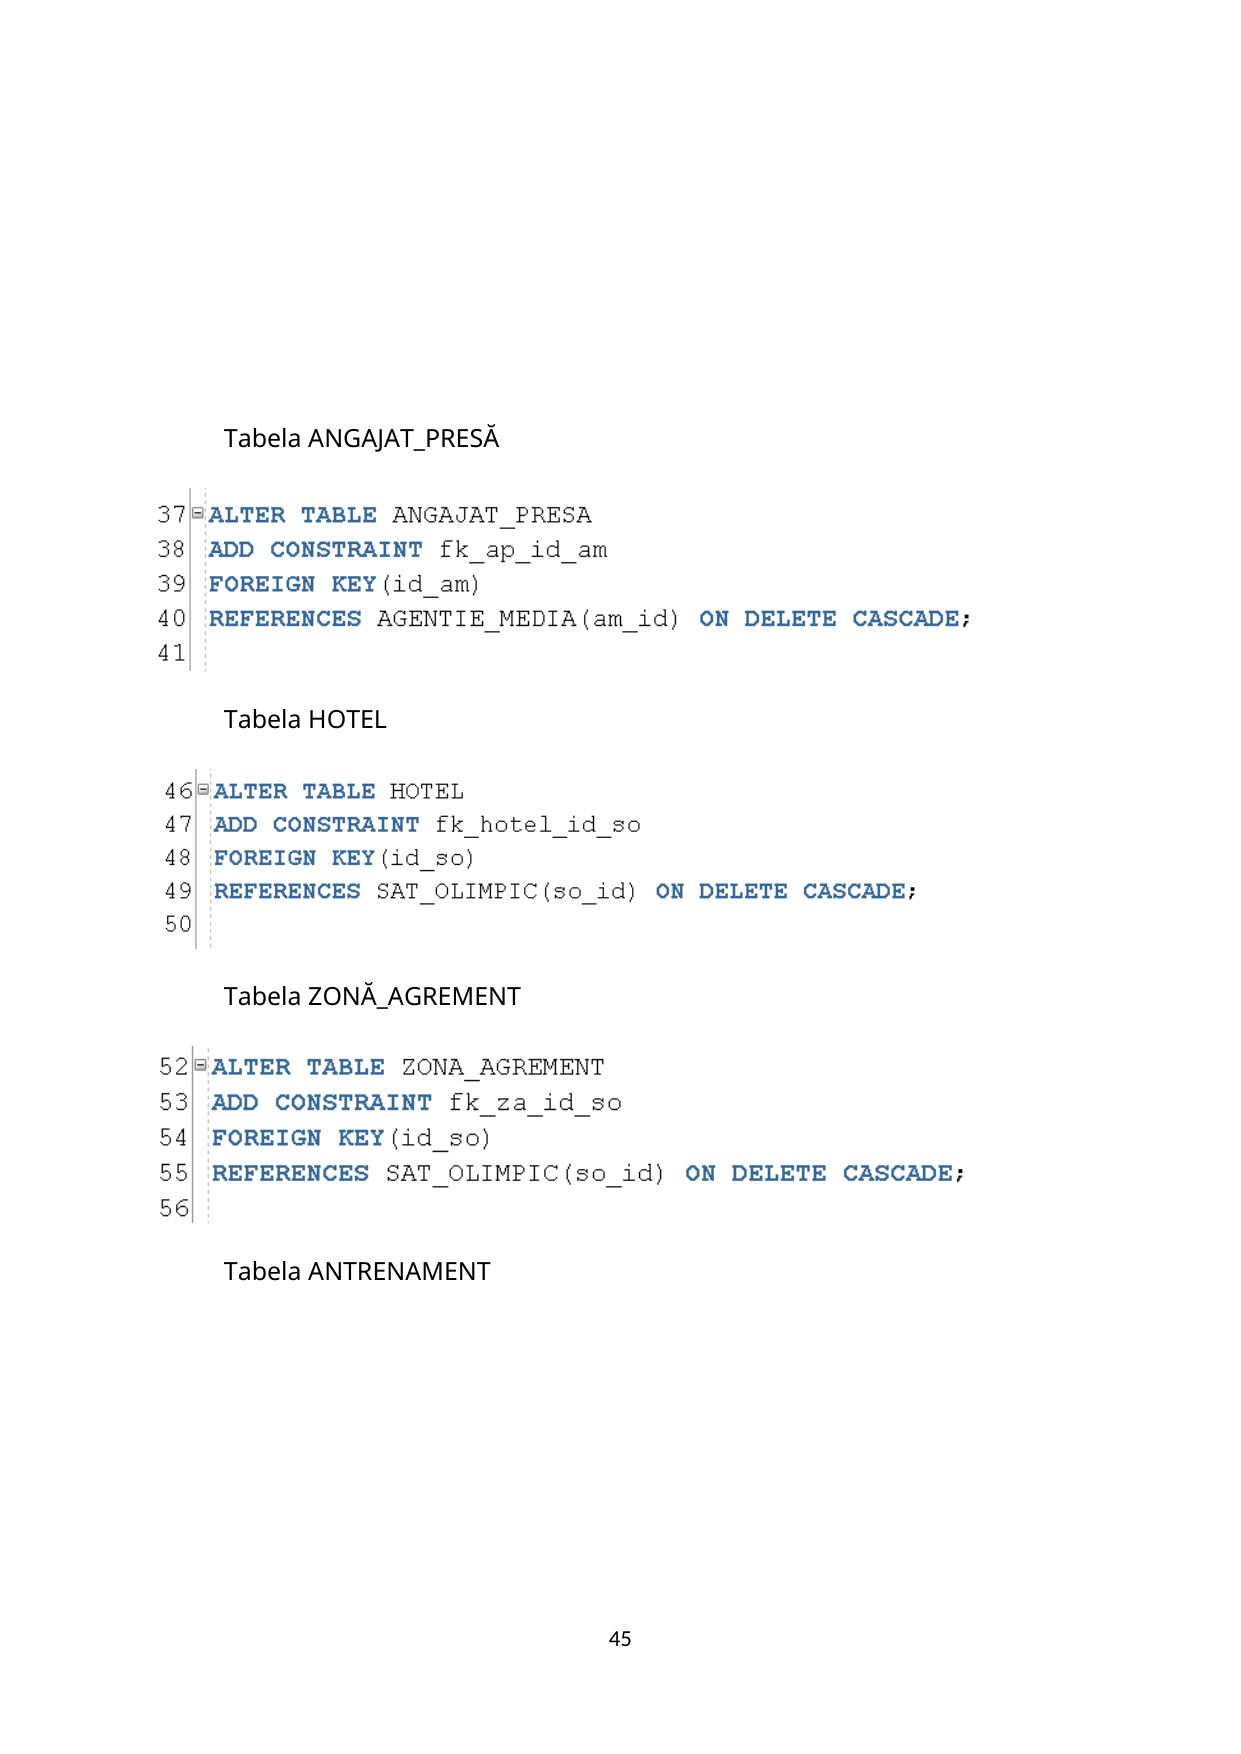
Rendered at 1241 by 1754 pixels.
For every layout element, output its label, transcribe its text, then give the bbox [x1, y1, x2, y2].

text Tabela ZONĂ_AGREMENT [150, 979, 1090, 1013]
text Tabela ANTRENAMENT [150, 1254, 1090, 1288]
picture [150, 488, 1090, 671]
text Tabela ANGAJAT_PRESĂ [150, 421, 1090, 455]
picture [150, 769, 1090, 949]
picture [150, 1046, 1090, 1223]
text Tabela HOTEL [150, 702, 1090, 736]
